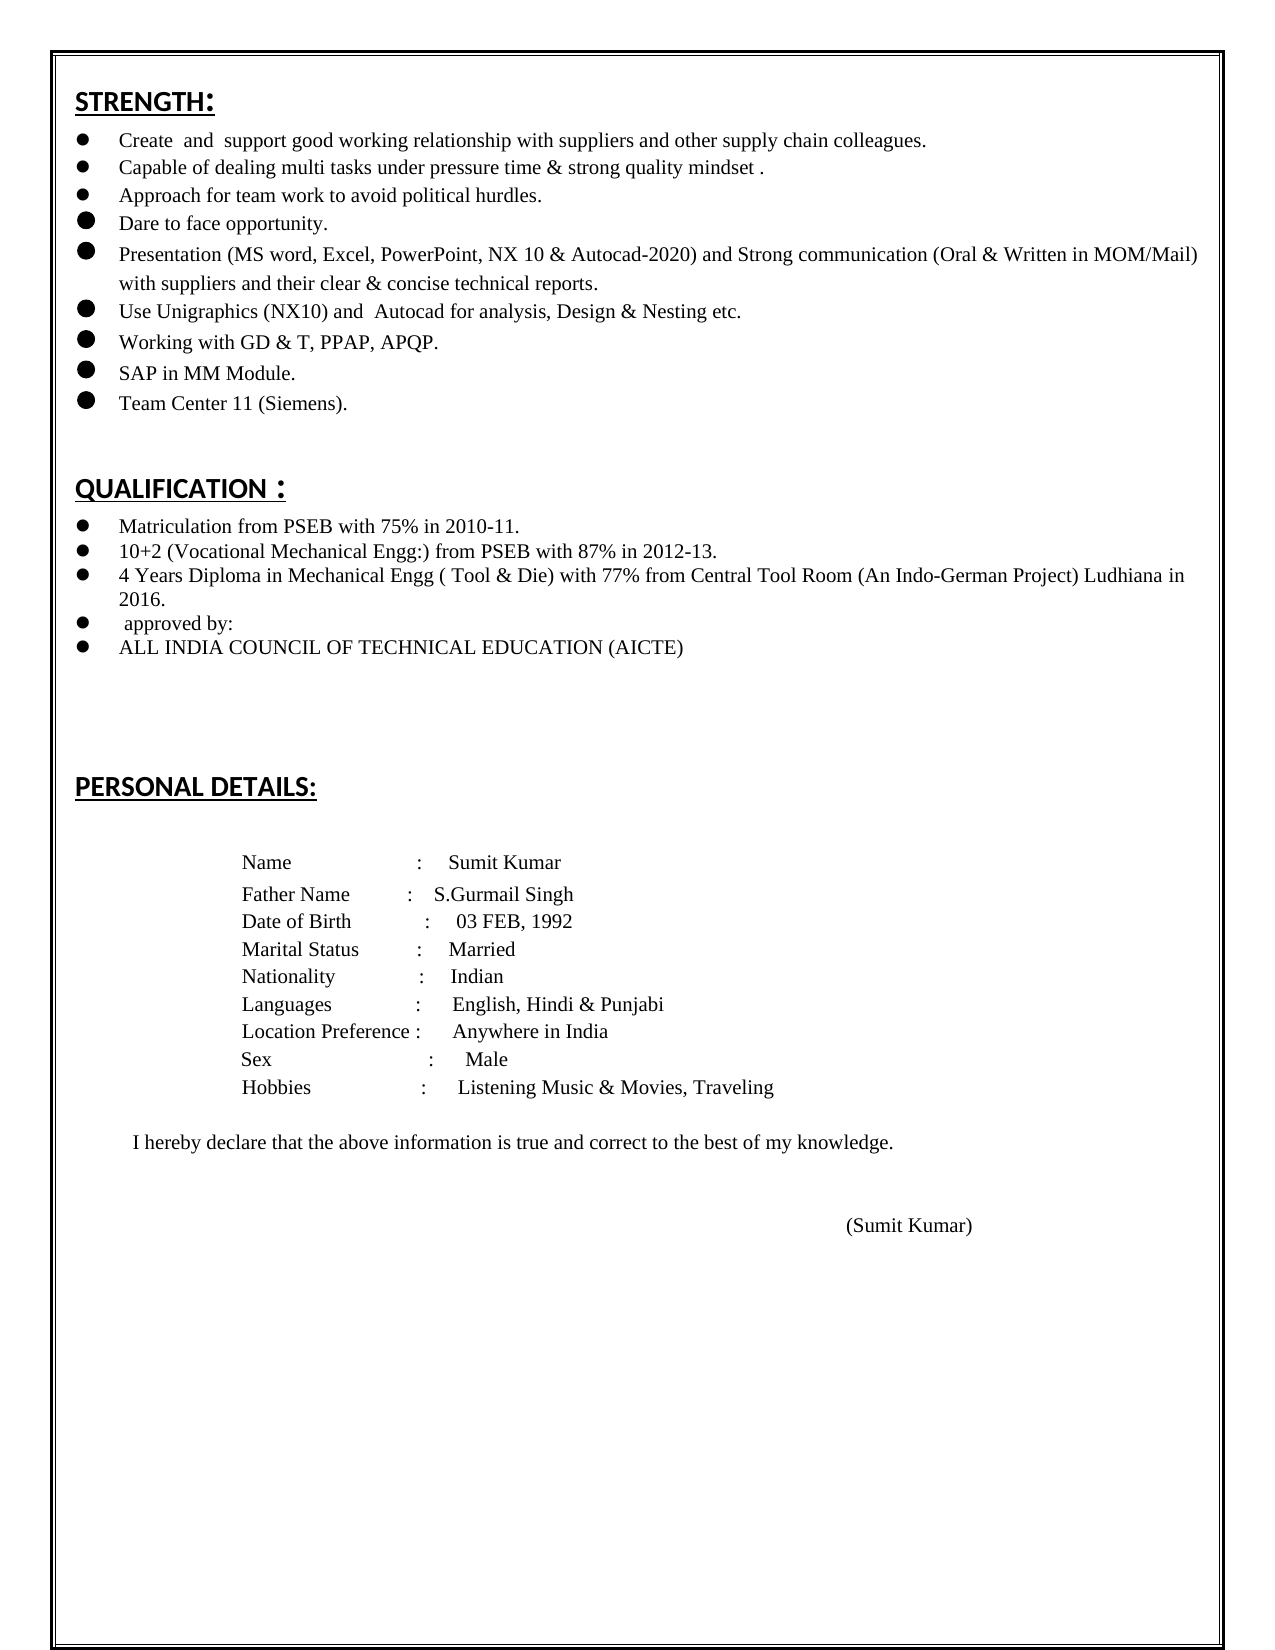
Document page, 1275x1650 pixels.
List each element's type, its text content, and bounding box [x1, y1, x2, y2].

text Sex : Male [150, 1047, 1200, 1071]
list approved by: [75, 611, 1200, 635]
text Location Preference : Anywhere in India [75, 1019, 1200, 1043]
text I hereby declare that the above information is true and correct to the best of my knowledge. [75, 1130, 1200, 1154]
list Approach for team work to avoid political hurdles. [75, 183, 1200, 207]
list Capable of dealing multi tasks under pressure time & strong quality mindset . [75, 155, 1200, 179]
list Team Center 11 (Siemens). [75, 390, 1200, 417]
list Working with GD & T, PPAP, APQP. [75, 329, 1200, 356]
text PERSONAL DETAILS: [75, 768, 1200, 804]
list SAP in MM Module. [75, 360, 1200, 386]
list Matriculation from PSEB with 75% in 2010-11. [75, 514, 1200, 538]
text Hobbies : Listening Music & Movies, Traveling [75, 1075, 1200, 1099]
list Create and support good working relationship with suppliers and other supply chain colleagues. [75, 128, 1200, 152]
text (Sumit Kumar) [75, 1213, 1200, 1237]
text Father Name : S.Gurmail Singh [75, 881, 1200, 906]
list 4 Years Diploma in Mechanical Engg ( Tool & Die) with 77% from Central Tool Room (An Indo-German Project) Ludhiana in 2016. [75, 563, 1200, 611]
list Use Unigraphics (NX10) and Autocad for analysis, Design & Nesting etc. [75, 299, 1200, 325]
text Name : Sumit Kumar [75, 850, 1200, 874]
text Marital Status : Married [75, 937, 1200, 961]
text QUALIFICATION : [75, 462, 1200, 508]
text Nationality : Indian [75, 964, 1200, 988]
list ALL INDIA COUNCIL OF TECHNICAL EDUCATION (AICTE) [75, 635, 1200, 659]
list Presentation (MS word, Excel, PowerPoint, NX 10 & Autocad-2020) and Strong communication (Oral & Written in MOM/Mail) with suppliers and their clear & concise technical reports. [75, 241, 1200, 295]
text Languages : English, Hindi & Punjabi [75, 992, 1200, 1016]
text STRENGTH: [75, 75, 1200, 121]
list Dare to face opportunity. [75, 211, 1200, 237]
text Date of Birth : 03 FEB, 1992 [75, 909, 1200, 933]
list 10+2 (Vocational Mechanical Engg:) from PSEB with 87% in 2012-13. [75, 538, 1200, 563]
